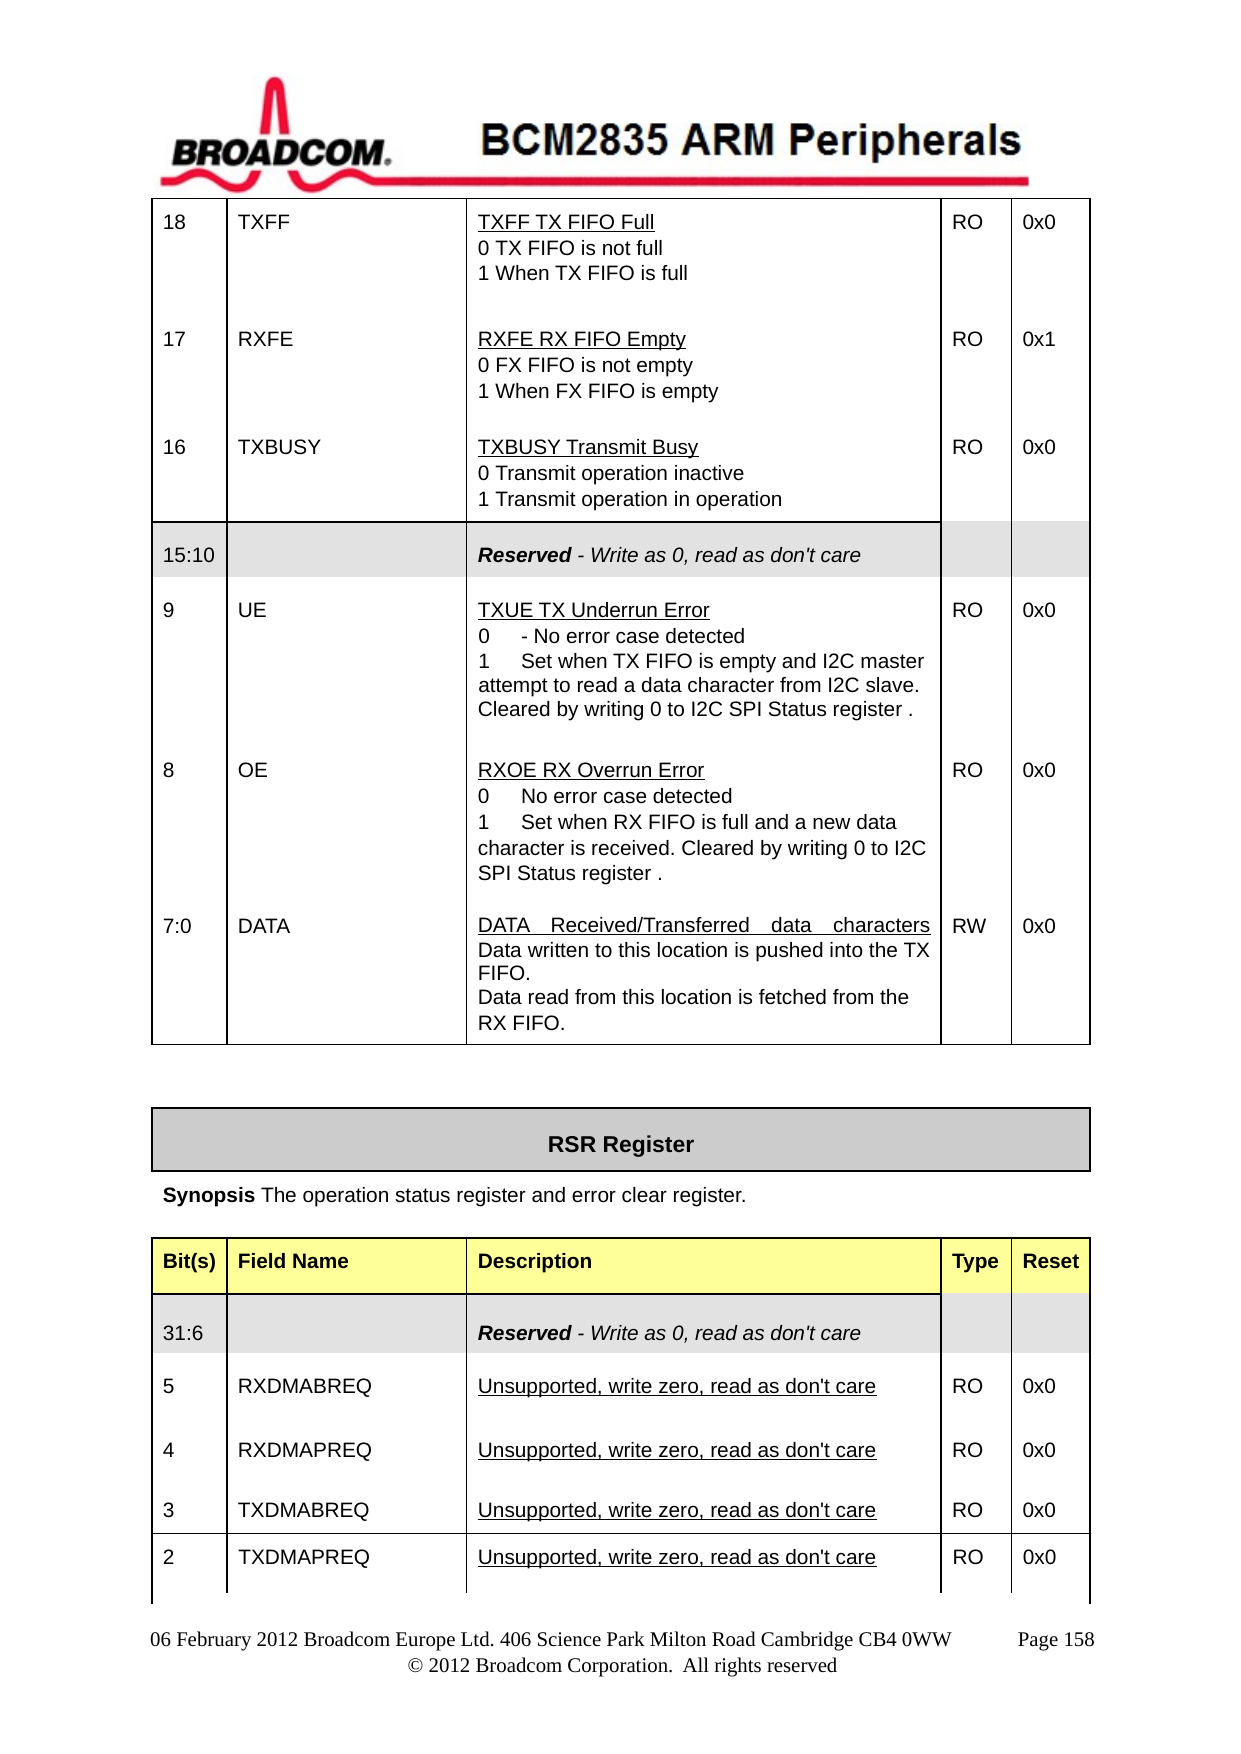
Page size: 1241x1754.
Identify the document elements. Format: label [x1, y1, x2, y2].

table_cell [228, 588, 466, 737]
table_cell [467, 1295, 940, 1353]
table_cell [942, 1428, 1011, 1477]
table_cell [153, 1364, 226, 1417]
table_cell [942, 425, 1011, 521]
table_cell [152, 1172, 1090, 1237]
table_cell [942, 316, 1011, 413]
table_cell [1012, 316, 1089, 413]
picture [153, 73, 1032, 198]
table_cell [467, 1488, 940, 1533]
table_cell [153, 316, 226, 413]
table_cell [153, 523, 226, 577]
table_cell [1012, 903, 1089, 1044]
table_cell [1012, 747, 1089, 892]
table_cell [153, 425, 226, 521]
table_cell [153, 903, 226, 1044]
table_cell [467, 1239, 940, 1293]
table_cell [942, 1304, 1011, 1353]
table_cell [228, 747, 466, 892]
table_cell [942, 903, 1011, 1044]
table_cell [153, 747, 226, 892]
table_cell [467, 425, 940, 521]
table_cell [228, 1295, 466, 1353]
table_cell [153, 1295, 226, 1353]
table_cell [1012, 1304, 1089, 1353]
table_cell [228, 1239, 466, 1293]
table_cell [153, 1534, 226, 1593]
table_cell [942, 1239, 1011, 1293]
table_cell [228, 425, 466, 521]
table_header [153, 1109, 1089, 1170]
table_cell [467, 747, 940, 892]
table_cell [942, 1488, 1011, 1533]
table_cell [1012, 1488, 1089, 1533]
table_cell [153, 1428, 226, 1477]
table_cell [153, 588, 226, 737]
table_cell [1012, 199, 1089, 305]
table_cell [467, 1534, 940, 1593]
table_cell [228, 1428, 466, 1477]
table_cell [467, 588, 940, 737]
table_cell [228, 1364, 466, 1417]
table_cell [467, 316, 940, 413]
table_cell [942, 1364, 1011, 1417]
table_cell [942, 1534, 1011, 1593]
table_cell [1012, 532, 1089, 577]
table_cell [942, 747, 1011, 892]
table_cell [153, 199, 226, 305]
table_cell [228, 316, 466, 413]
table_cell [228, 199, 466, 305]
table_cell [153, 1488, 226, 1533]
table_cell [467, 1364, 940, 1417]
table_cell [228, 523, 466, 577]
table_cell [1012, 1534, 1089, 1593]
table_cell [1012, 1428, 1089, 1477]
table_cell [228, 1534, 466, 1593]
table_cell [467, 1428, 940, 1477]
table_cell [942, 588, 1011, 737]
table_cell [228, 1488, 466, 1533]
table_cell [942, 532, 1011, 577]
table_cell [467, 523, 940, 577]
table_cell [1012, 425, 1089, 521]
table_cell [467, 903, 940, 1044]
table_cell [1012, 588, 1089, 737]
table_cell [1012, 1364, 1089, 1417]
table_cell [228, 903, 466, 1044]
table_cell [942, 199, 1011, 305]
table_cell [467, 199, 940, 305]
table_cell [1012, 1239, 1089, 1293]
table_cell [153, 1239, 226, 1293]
